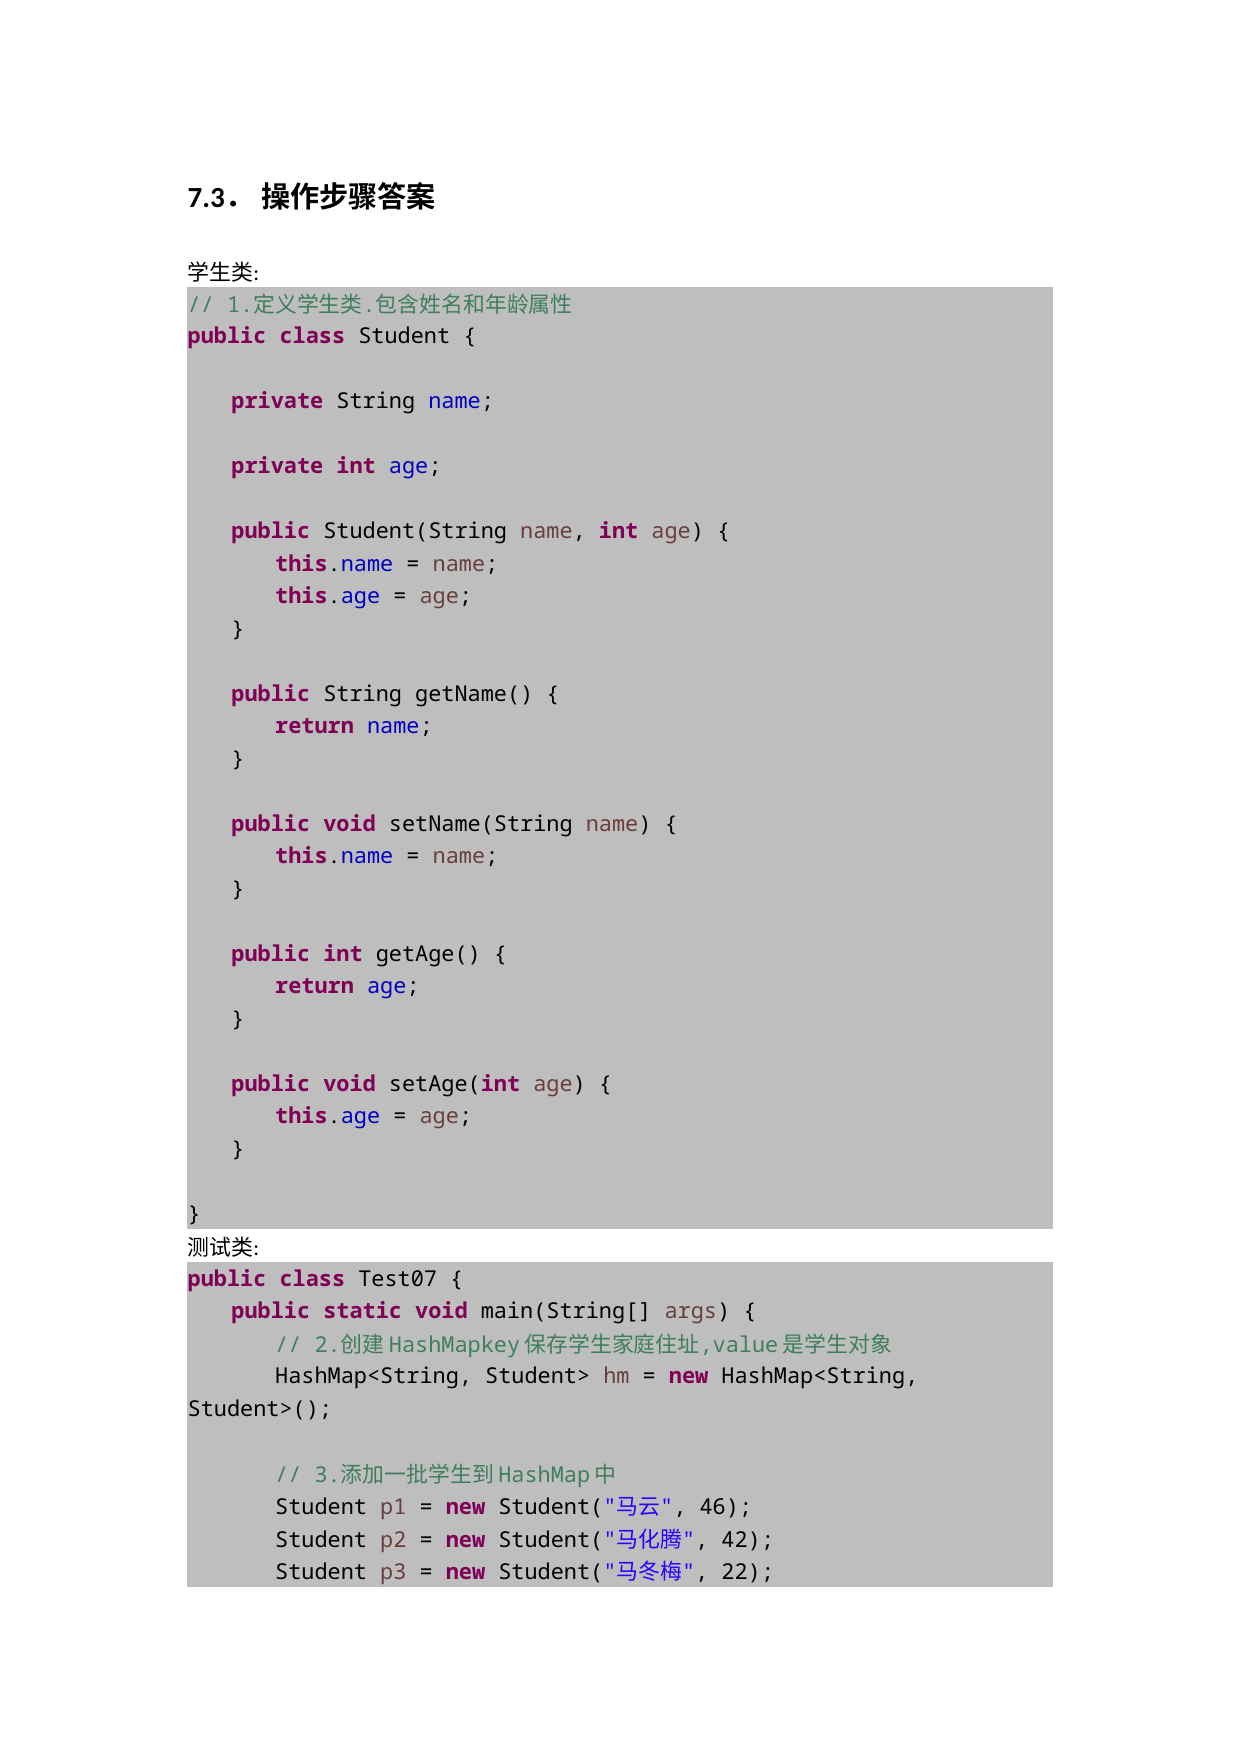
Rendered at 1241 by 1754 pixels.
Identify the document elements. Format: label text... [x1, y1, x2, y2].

text // 1.定义学生类.包含姓名和年龄属性 [187, 287, 1053, 319]
text this.name = name; [187, 839, 1053, 872]
text this.age = age; [187, 1099, 1053, 1132]
text public class Student { [187, 319, 1053, 352]
text public void setAge(int age) { [187, 1067, 1053, 1099]
text } [187, 612, 1053, 644]
subtitle 操作步骤答案 [187, 162, 1053, 227]
text private int age; [187, 449, 1053, 482]
text public Student(String name, int age) { [187, 514, 1053, 547]
text // 3.添加一批学生到HashMap中 [187, 1457, 1053, 1489]
text 测试类: [187, 1229, 1053, 1262]
text return name; [187, 709, 1053, 742]
text this.name = name; [187, 547, 1053, 579]
text public static void main(String[] args) { [187, 1294, 1053, 1327]
text } [187, 742, 1053, 774]
text public String getName() { [187, 677, 1053, 709]
text } [187, 872, 1053, 904]
text public int getAge() { [187, 937, 1053, 969]
text } [187, 1197, 1053, 1229]
text return age; [187, 969, 1053, 1002]
text 学生类: [187, 254, 1053, 287]
text Student p2 = new Student("马化腾", 42); [187, 1522, 1053, 1554]
text public class Test07 { [187, 1262, 1053, 1294]
text // 2.创建HashMapkey保存学生家庭住址,value是学生对象 [187, 1327, 1053, 1359]
text Student p3 = new Student("马冬梅", 22); [187, 1554, 1053, 1587]
text Student p1 = new Student("马云", 46); [187, 1489, 1053, 1522]
text HashMap<String, Student> hm = new HashMap<String, Student>(); [187, 1359, 1053, 1424]
text public void setName(String name) { [187, 807, 1053, 839]
text private String name; [187, 384, 1053, 417]
text } [187, 1132, 1053, 1164]
text this.age = age; [187, 579, 1053, 612]
text } [187, 1002, 1053, 1034]
